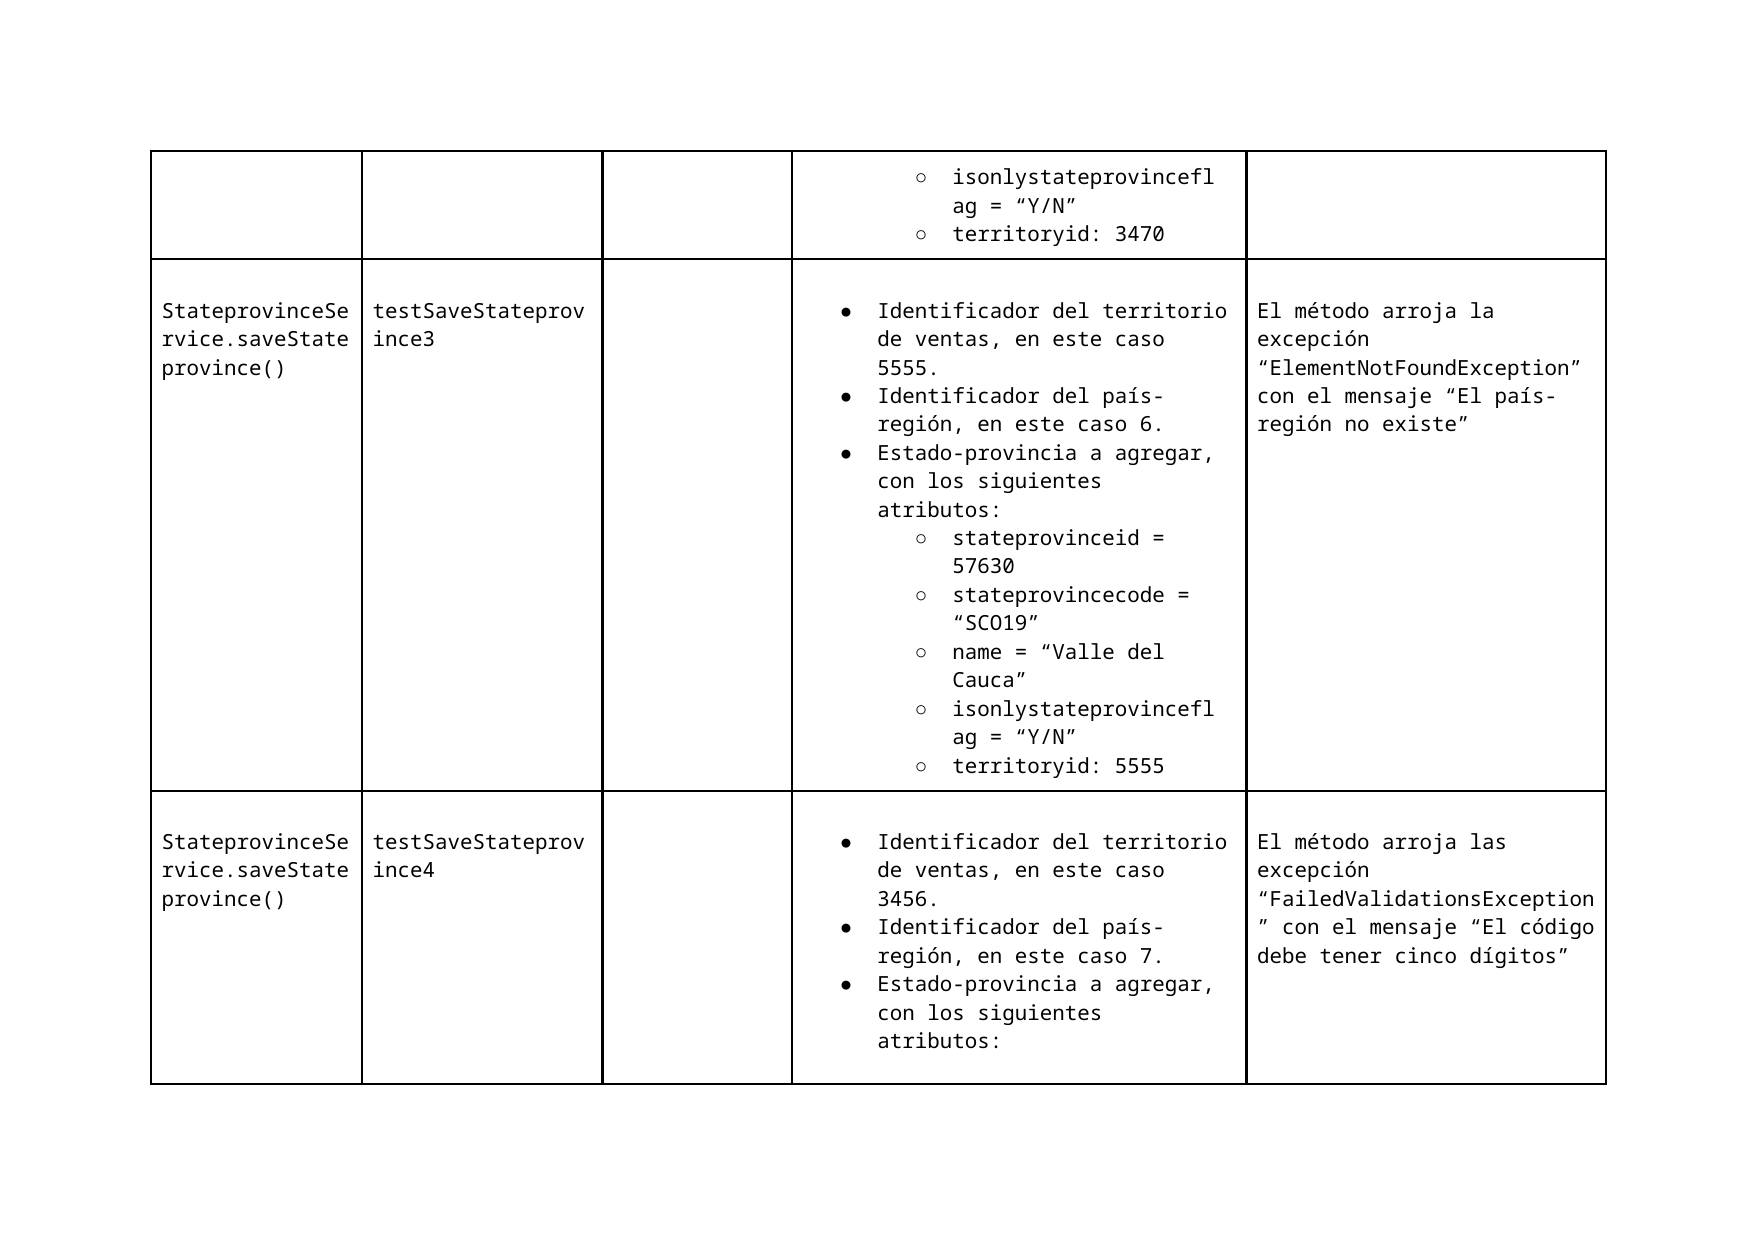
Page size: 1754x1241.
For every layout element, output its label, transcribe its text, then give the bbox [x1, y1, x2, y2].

table_cell Identificador del territorio de ventas, en este caso 5555. Identificador del país-región, en este caso 6. Estado-provincia a agregar, con los siguientes atributos: stateprovinceid = 57630 stateprovincecode = “SCO19” name = “Valle del Cauca” isonlystateprovinceflag = “Y/N” territoryid: 5555 [793, 260, 1245, 789]
table_cell El método arroja la excepción “ElementNotFoundException” con el mensaje “El país-región no existe” [1248, 260, 1605, 789]
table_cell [793, 792, 1245, 1083]
table_cell [604, 152, 791, 258]
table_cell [1248, 792, 1605, 1083]
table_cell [1248, 152, 1605, 258]
table_cell [604, 260, 791, 789]
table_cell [793, 152, 1245, 258]
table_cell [363, 792, 601, 1083]
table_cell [152, 152, 361, 258]
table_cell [152, 792, 361, 1083]
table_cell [363, 152, 601, 258]
table_cell StateprovinceService.saveStateprovince() [152, 260, 361, 789]
table_cell [604, 792, 791, 1083]
table_cell testSaveStateprovince3 [363, 260, 601, 789]
